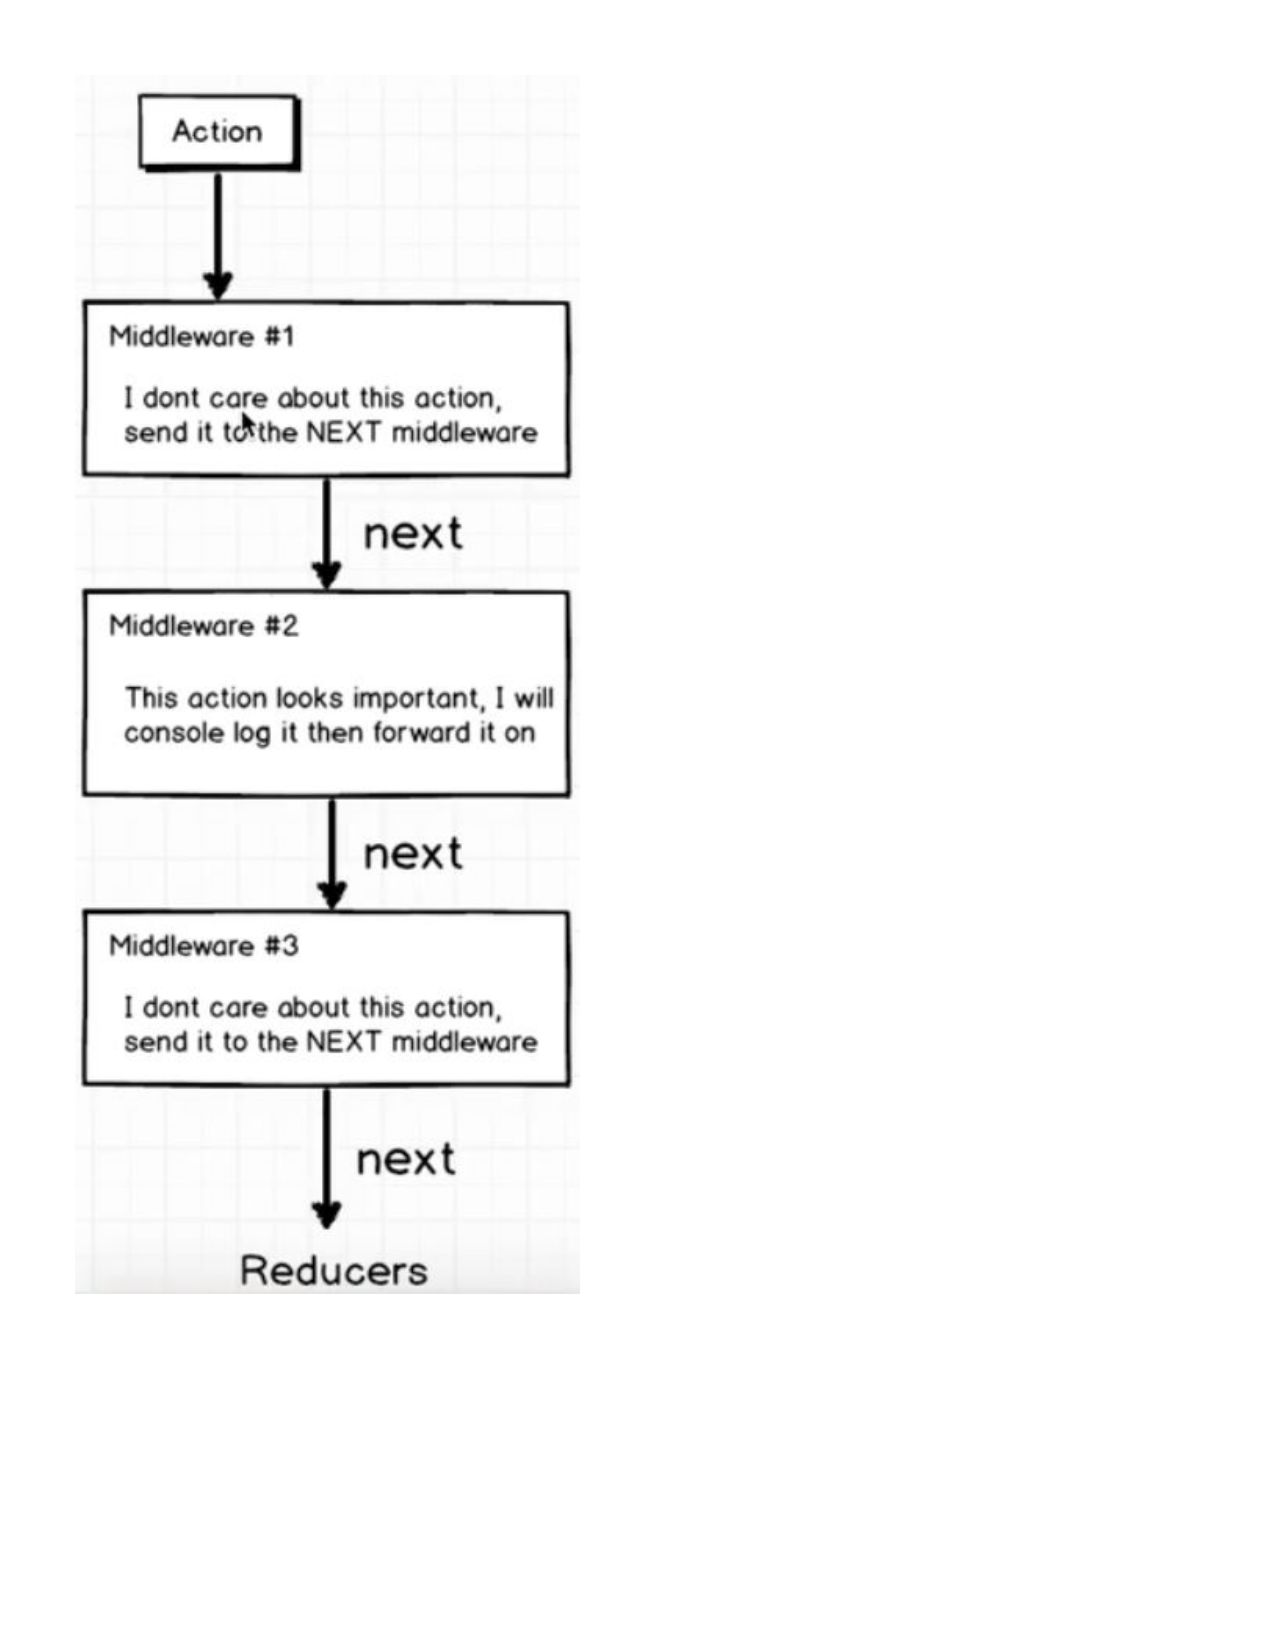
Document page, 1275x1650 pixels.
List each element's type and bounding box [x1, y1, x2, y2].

picture [75, 75, 581, 1294]
